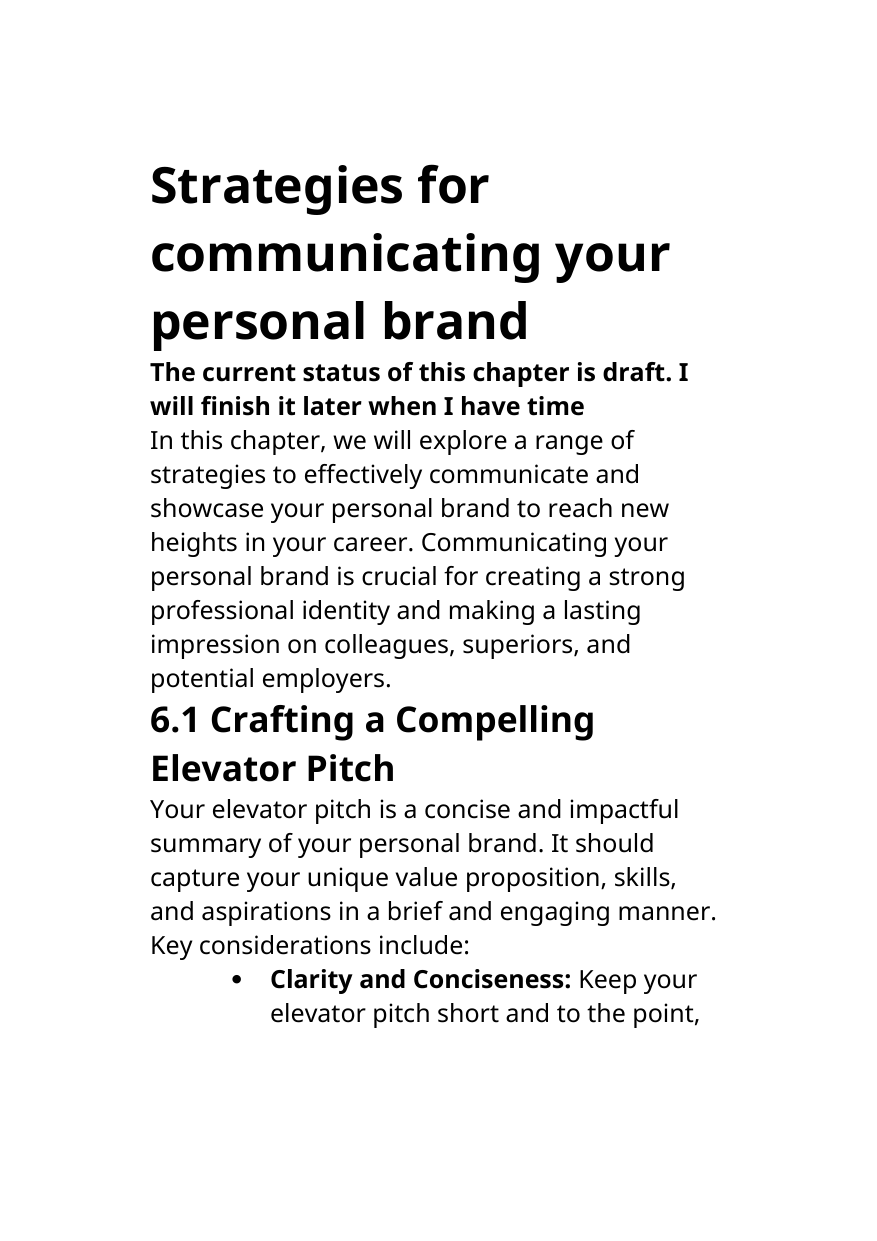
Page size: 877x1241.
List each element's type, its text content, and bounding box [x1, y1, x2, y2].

text In this chapter, we will explore a range of strategies to effectively communicate and showcase your personal brand to reach new heights in your career. Communicating your personal brand is crucial for creating a strong professional identity and making a lasting impression on colleagues, superiors, and potential employers. [150, 422, 727, 695]
subtitle Strategies for communicating your personal brand [150, 150, 727, 354]
text Your elevator pitch is a concise and impactful summary of your personal brand. It should capture your unique value proposition, skills, and aspirations in a brief and engaging manner. Key considerations include: [150, 791, 727, 962]
subtitle 6.1 Crafting a Compelling Elevator Pitch [150, 695, 727, 791]
text The current status of this chapter is draft. I will finish it later when I have time [150, 354, 727, 422]
list Clarity and Conciseness: Keep your elevator pitch short and to the point, highlighting your core strengths and career goals. [232, 962, 727, 1030]
